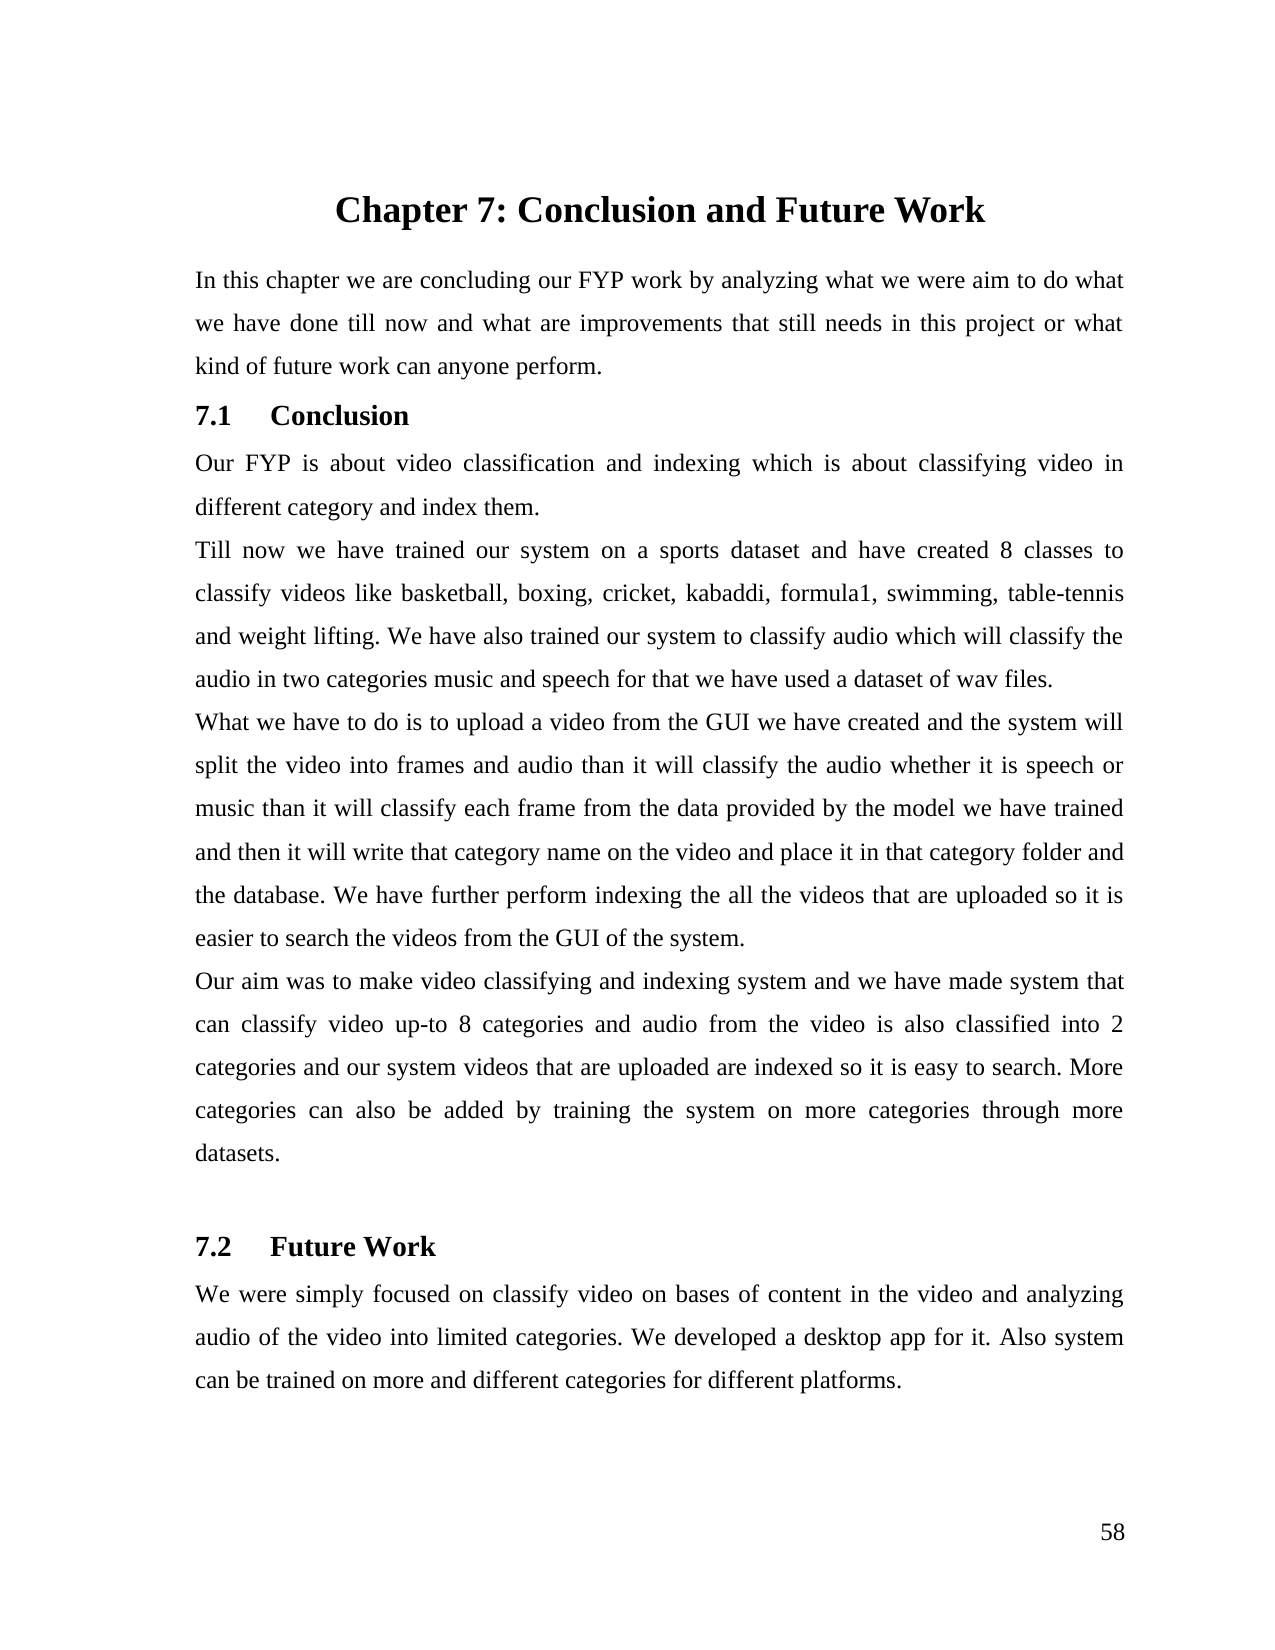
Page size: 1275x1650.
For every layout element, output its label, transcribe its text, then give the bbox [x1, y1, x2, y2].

text We were simply focused on classify video on bases of content in the video and analyzing audio of the video into limited categories. We developed a desktop app for it. Also system can be trained on more and different categories for different platforms. [195, 1279, 1125, 1394]
text Our FYP is about video classification and indexing which is about classifying video in different category and index them. [195, 448, 1125, 520]
text What we have to do is to upload a video from the GUI we have created and the system will split the video into frames and audio than it will classify the audio whether it is speech or music than it will classify each frame from the data provided by the model we have trained and then it will write that category name on the video and place it in that category folder and the database. We have further perform indexing the all the videos that are uploaded so it is easier to search the videos from the GUI of the system. [195, 707, 1125, 952]
text Our aim was to make video classifying and indexing system and we have made system that can classify video up-to 8 categories and audio from the video is also classified into 2 categories and our system videos that are uploaded are indexed so it is easy to search. More categories can also be added by training the system on more categories through more datasets. [195, 966, 1125, 1167]
text In this chapter we are concluding our FYP work by analyzing what we were aim to do what we have done till now and what are improvements that still needs in this project or what kind of future work can anyone perform. [195, 265, 1125, 380]
text Till now we have trained our system on a sports dataset and have created 8 classes to classify videos like basketball, boxing, cricket, kabaddi, formula1, swimming, table-tennis and weight lifting. We have also trained our system to classify audio which will classify the audio in two categories music and speech for that we have used a dataset of wav files. [195, 535, 1125, 693]
subtitle 7.2 Future Work [195, 1229, 1125, 1262]
subtitle 7.1 Conclusion [195, 398, 1125, 432]
subtitle Chapter 7: Conclusion and Future Work [195, 187, 1125, 231]
